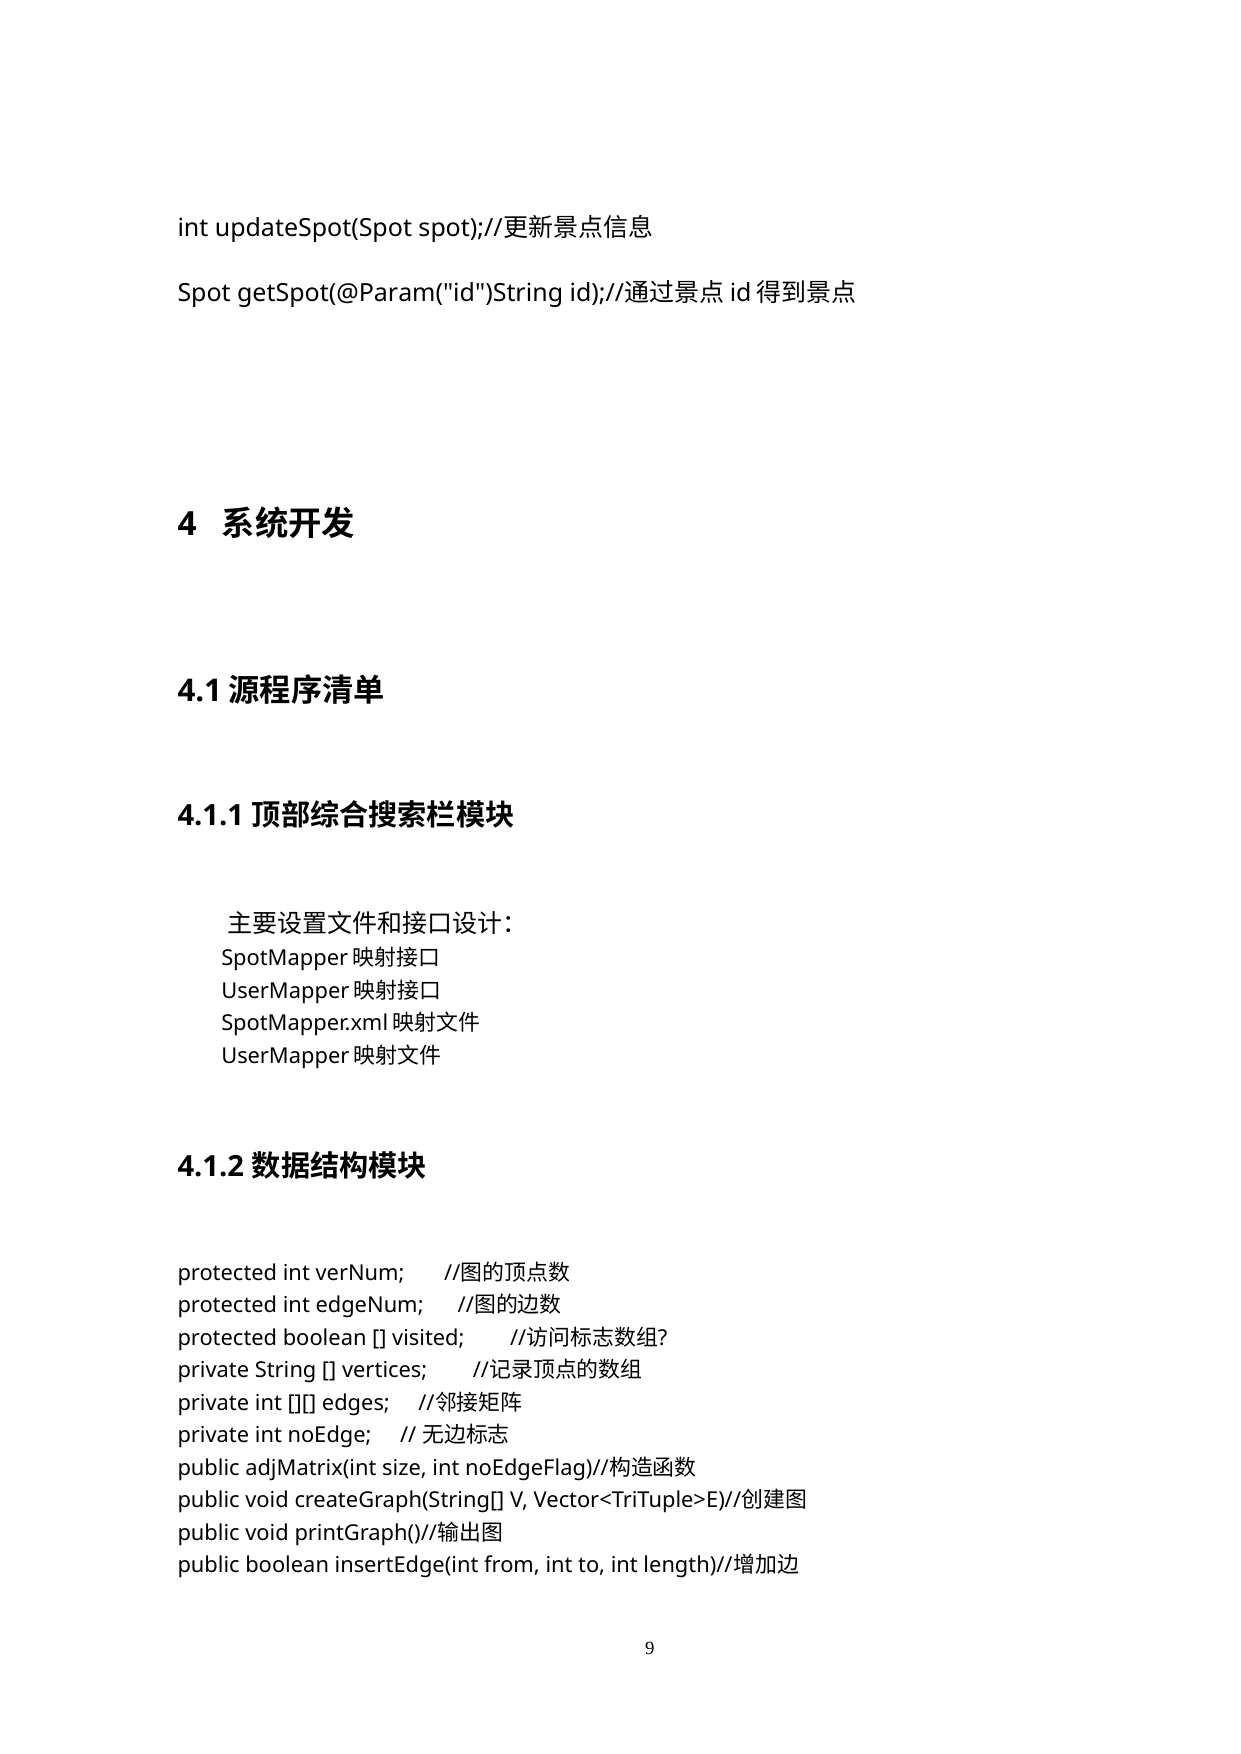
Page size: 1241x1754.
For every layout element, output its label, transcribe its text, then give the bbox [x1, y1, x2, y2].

text UserMapper映射接口 [177, 972, 1122, 1005]
subtitle 系统开发 [177, 488, 1122, 553]
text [177, 193, 1122, 323]
subtitle 4.1.1 顶部综合搜索栏模块 [177, 781, 1122, 846]
text SpotMapper映射接口 [177, 940, 1122, 972]
subtitle 4.1.2 数据结构模块 [177, 1131, 1122, 1196]
text UserMapper映射文件 [177, 1037, 1122, 1070]
text public adjMatrix(int size, int noEdgeFlag)//构造函数 [177, 1449, 1122, 1482]
text SpotMapper.xml映射文件 [177, 1005, 1122, 1037]
subtitle 4.1源程序清单 [177, 656, 1122, 721]
text public void printGraph()//输出图 [177, 1514, 1122, 1547]
text 主要设置文件和接口设计： [177, 904, 1122, 940]
text public void createGraph(String[] V, Vector<TriTuple>E)//创建图 [177, 1482, 1122, 1514]
text public boolean insertEdge(int from, int to, int length)//增加边 [177, 1547, 1122, 1579]
text protected int verNum; //图的顶点数 protected int edgeNum; //图的边数 protected boolean [] visited; //访问标志数组? private String [] vertices; //记录顶点的数组 private int [][] edges; //邻接矩阵 private int noEdge; // 无边标志 [177, 1254, 1122, 1449]
